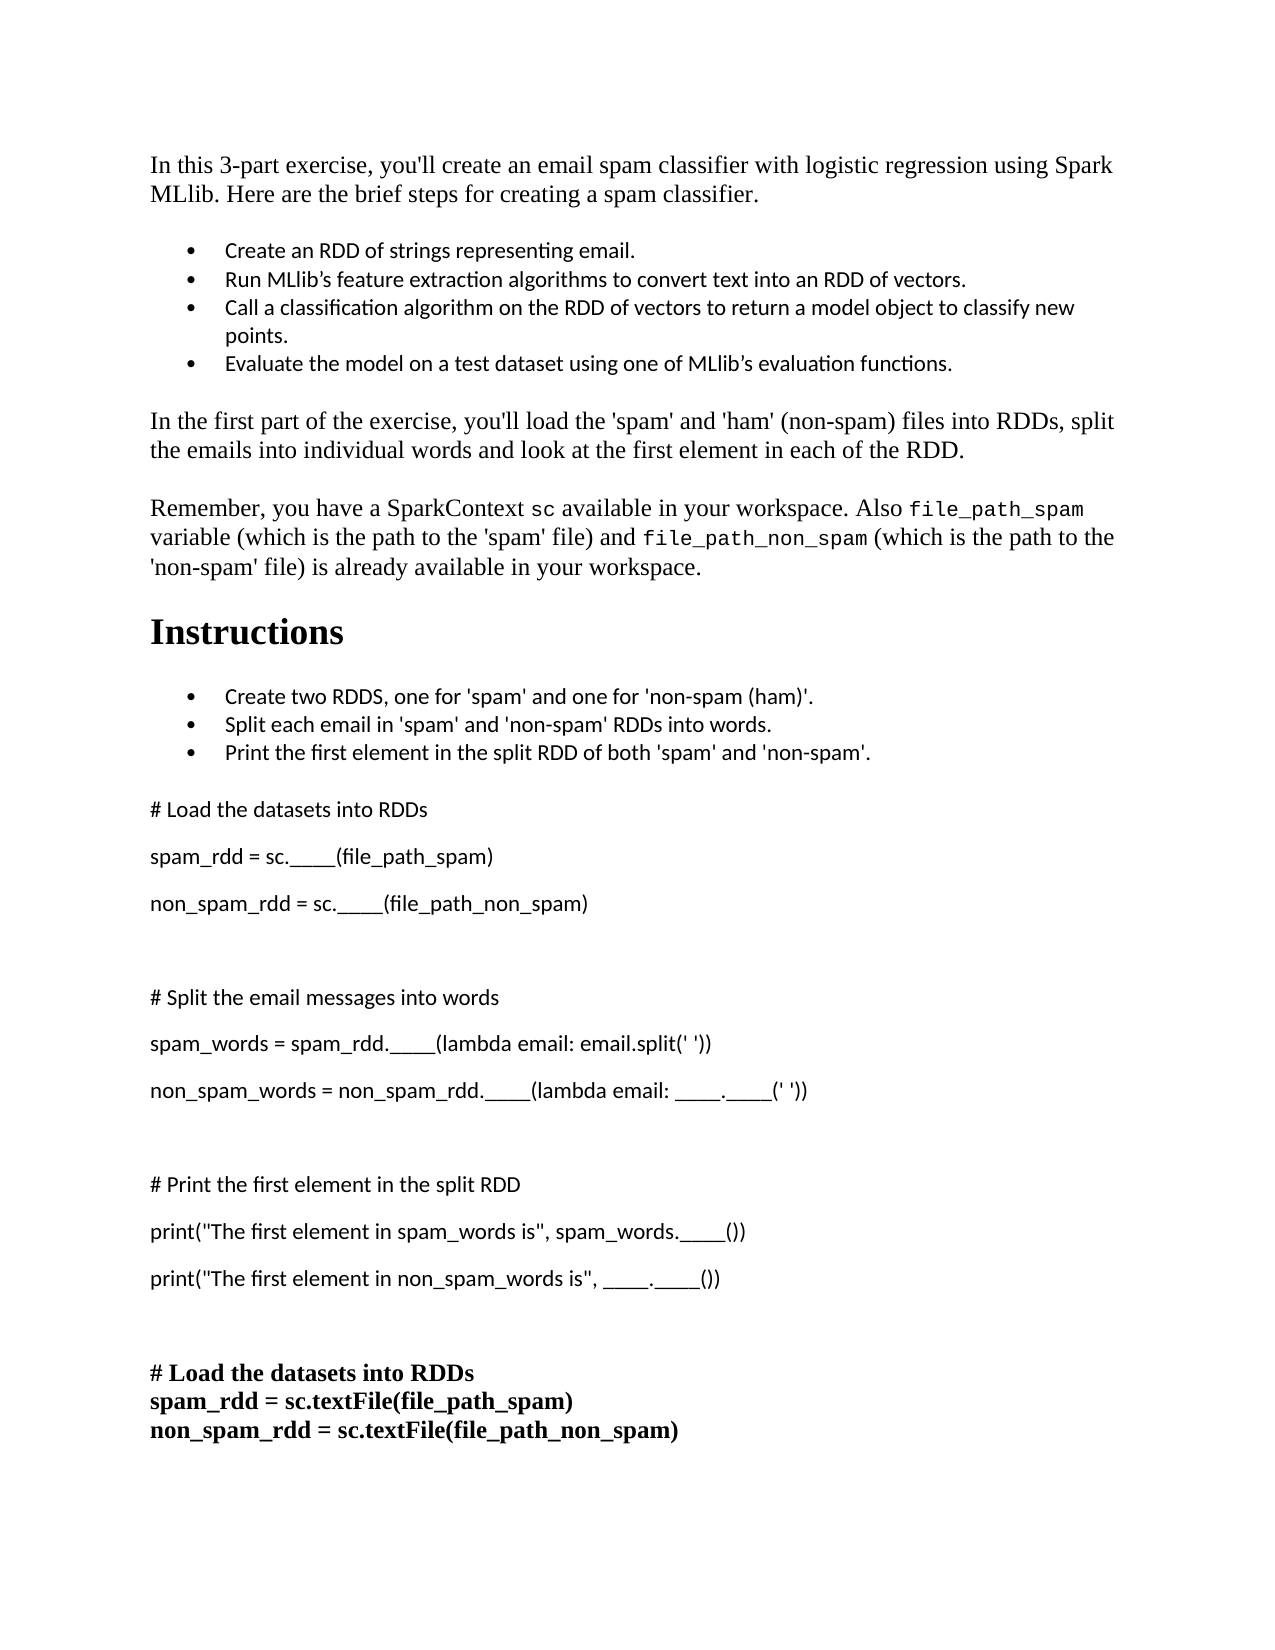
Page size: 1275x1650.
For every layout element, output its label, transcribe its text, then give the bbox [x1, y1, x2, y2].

text In the first part of the exercise, you'll load the 'spam' and 'ham' (non-spam) files into RDDs, split the emails into individual words and look at the first element in each of the RDD. [150, 406, 1125, 463]
list Evaluate the model on a test dataset using one of MLlib’s evaluation functions. [187, 349, 1125, 377]
text print("The first element in non_spam_words is", ____.____()) [150, 1264, 1125, 1292]
list Run MLlib’s feature extraction algorithms to convert text into an RDD of vectors. [187, 265, 1125, 293]
list Create two RDDS, one for 'spam' and one for 'non-spam (ham)'. [187, 682, 1125, 710]
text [150, 150, 1125, 207]
list Call a classification algorithm on the RDD of vectors to return a model object to classify new points. [187, 293, 1125, 349]
text # Print the first element in the split RDD [150, 1170, 1125, 1198]
list Create an RDD of strings representing email. [187, 237, 1125, 265]
text # Load the datasets into RDDs [150, 795, 1125, 823]
list Print the first element in the split RDD of both 'spam' and 'non-spam'. [187, 738, 1125, 766]
text # Split the email messages into words [150, 983, 1125, 1011]
text spam_rdd = sc.____(file_path_spam) [150, 842, 1125, 870]
subtitle Instructions [150, 610, 1125, 653]
text non_spam_words = non_spam_rdd.____(lambda email: ____.____(' ')) [150, 1076, 1125, 1104]
text non_spam_rdd = sc.textFile(file_path_non_spam) [150, 1415, 1125, 1444]
text print("The first element in spam_words is", spam_words.____()) [150, 1217, 1125, 1245]
text Remember, you have a SparkContext sc available in your workspace. Also file_path_spam variable (which is the path to the 'spam' file) and file_path_non_spam (which is the path to the 'non-spam' file) is already available in your workspace. [150, 493, 1125, 581]
text spam_rdd = sc.textFile(file_path_spam) [150, 1386, 1125, 1415]
text non_spam_rdd = sc.____(file_path_non_spam) [150, 889, 1125, 917]
text spam_words = spam_rdd.____(lambda email: email.split(' ')) [150, 1029, 1125, 1058]
text # Load the datasets into RDDs [150, 1358, 1125, 1386]
list Split each email in 'spam' and 'non-spam' RDDs into words. [187, 710, 1125, 738]
